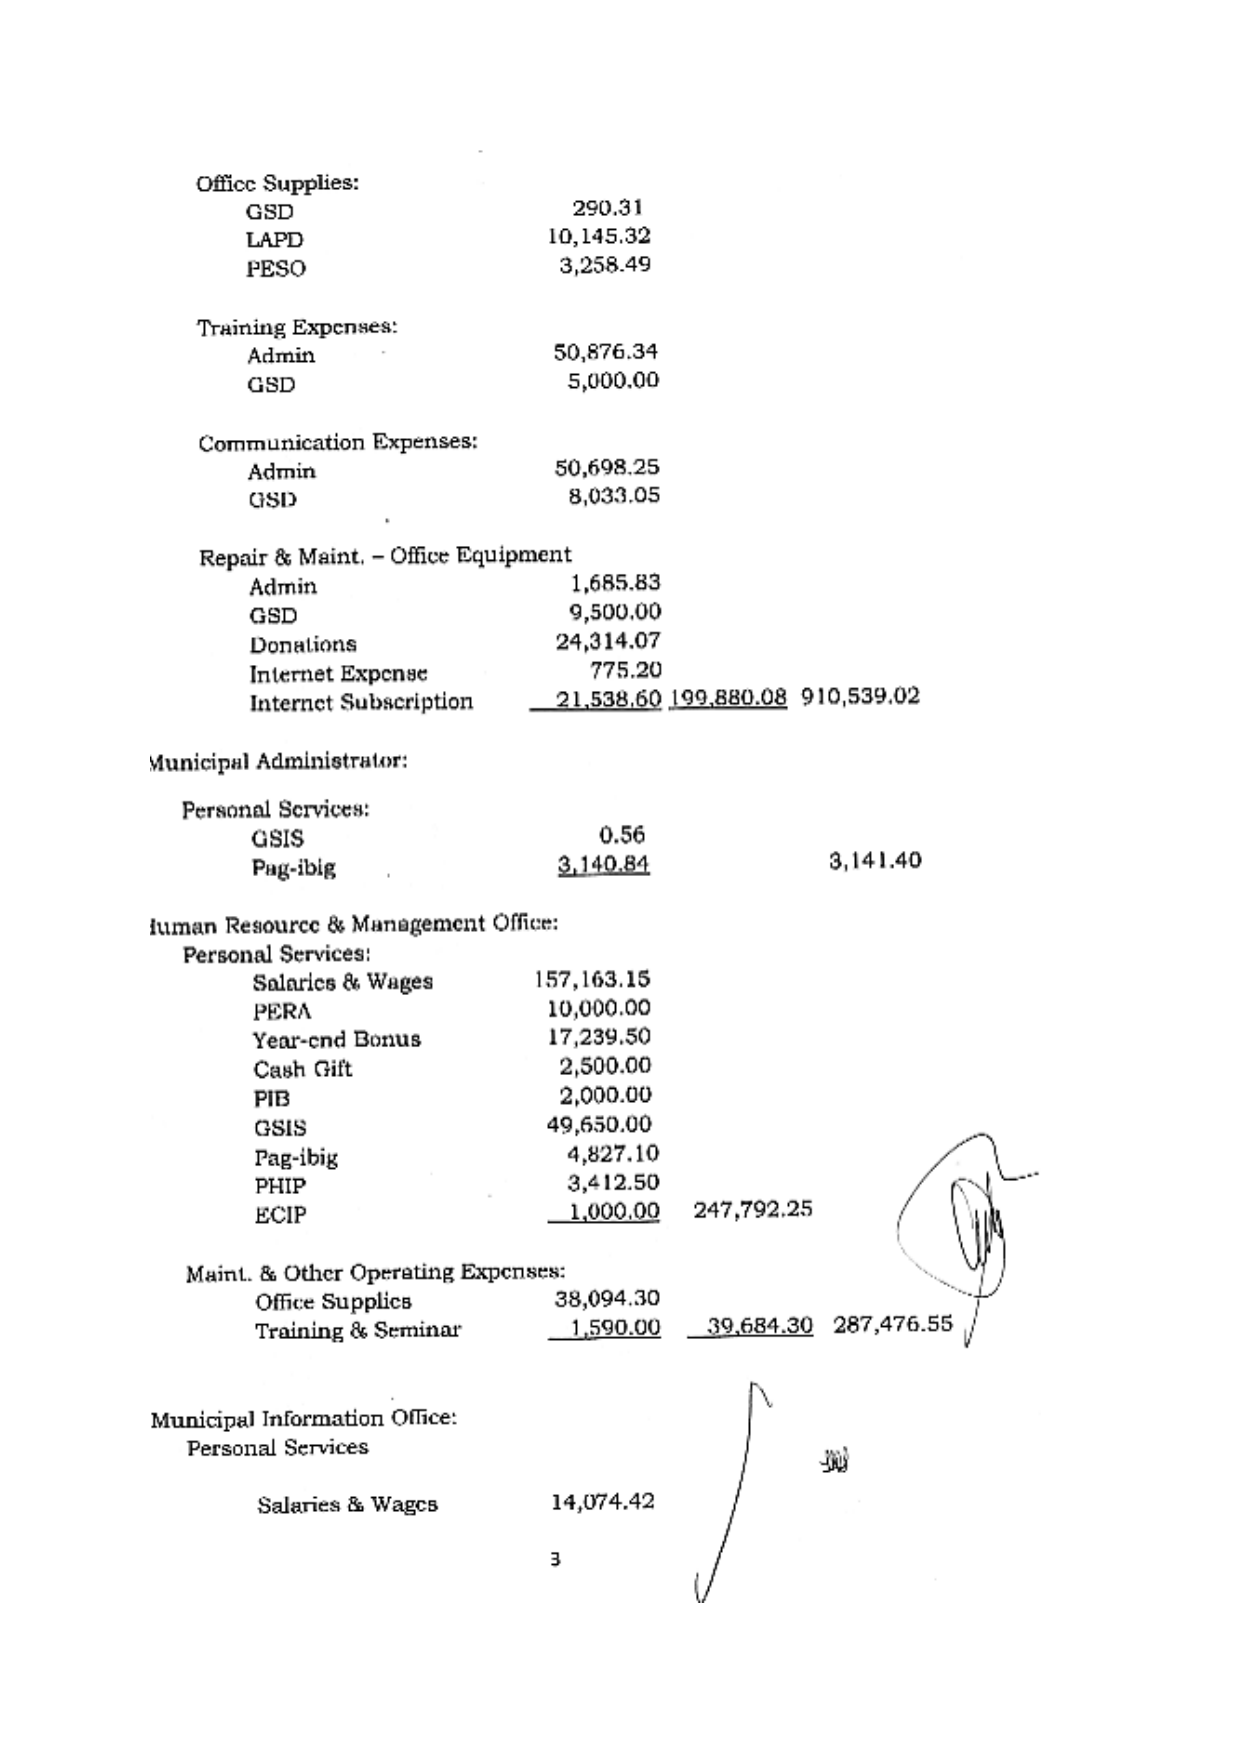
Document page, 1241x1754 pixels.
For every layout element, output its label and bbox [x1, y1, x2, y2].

picture [150, 149, 1041, 1603]
